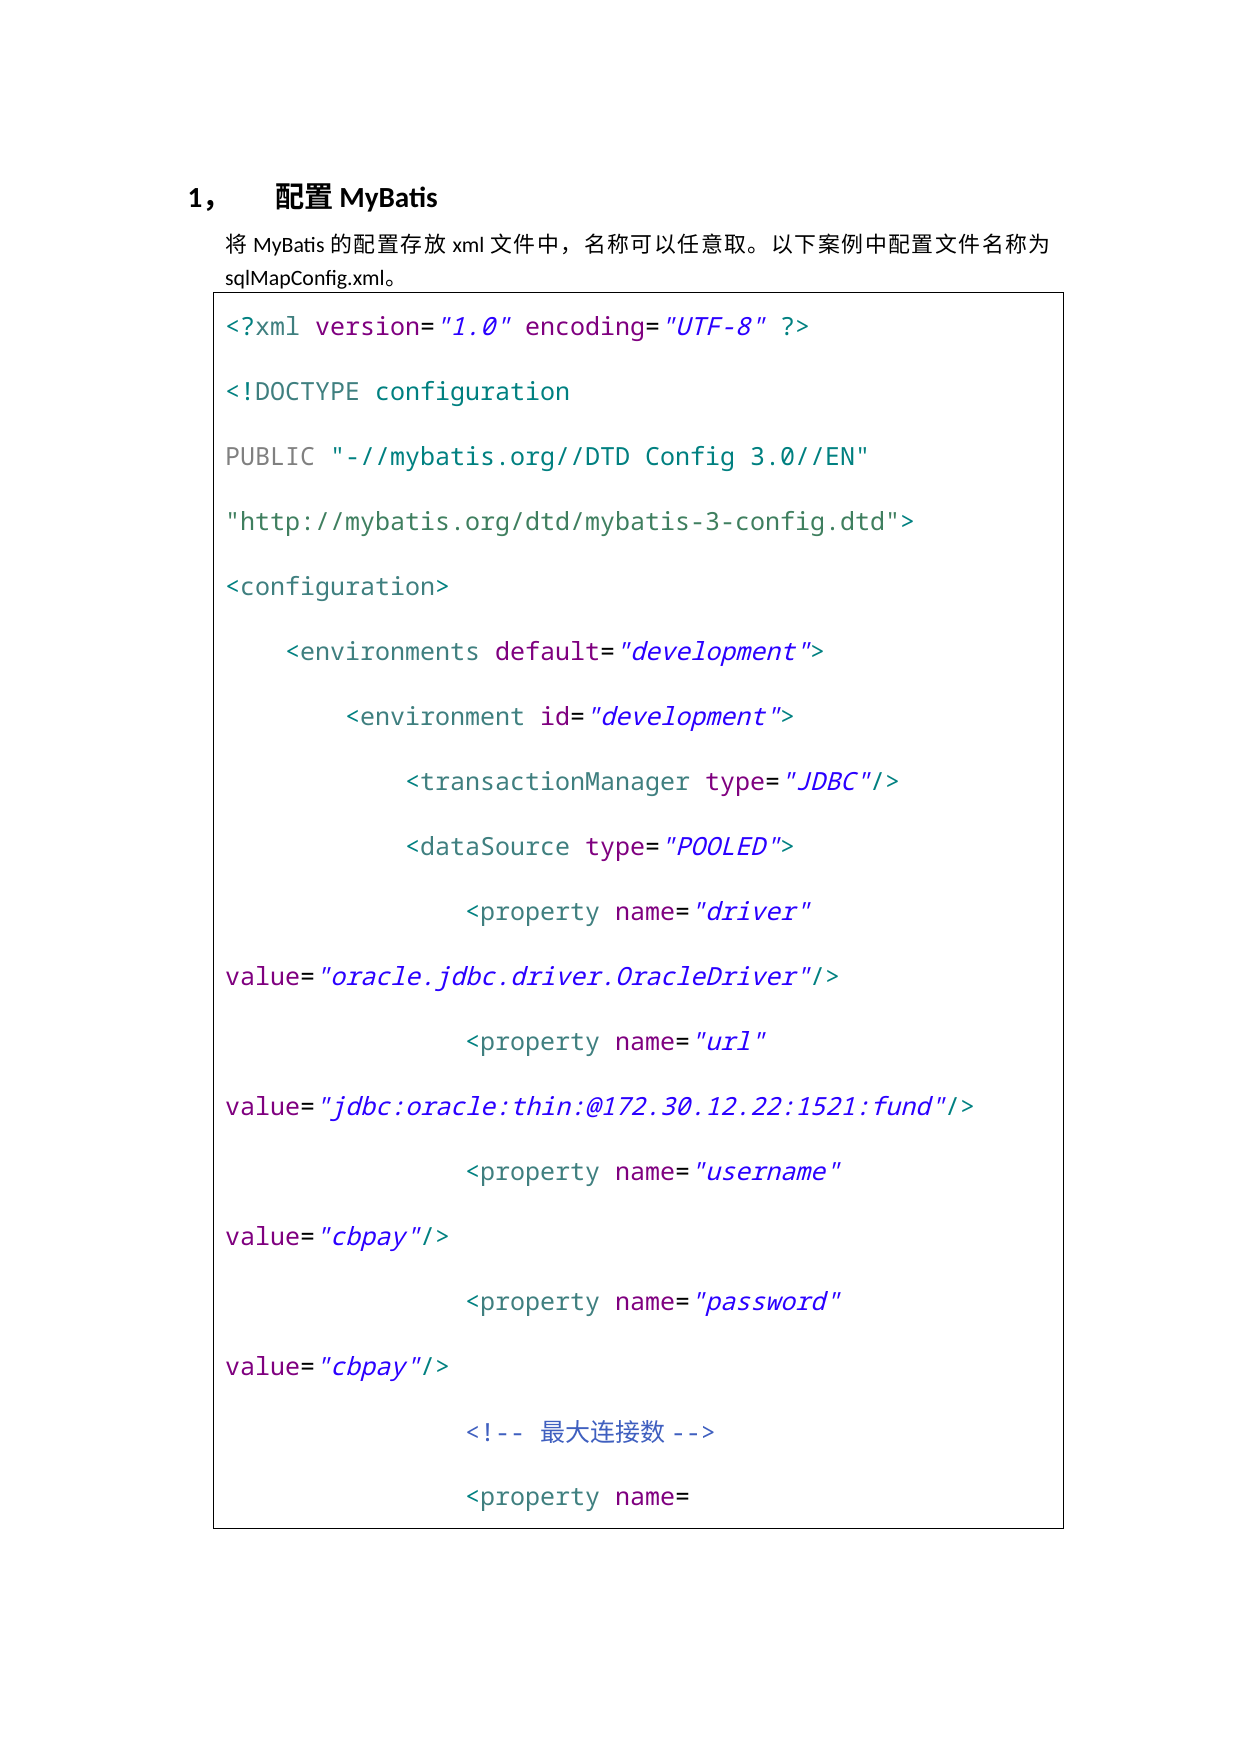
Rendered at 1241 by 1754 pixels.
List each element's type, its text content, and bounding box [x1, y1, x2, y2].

list 将MyBatis的配置存放xml文件中，名称可以任意取。以下案例中配置文件名称为sqlMapConfig.xml。 [225, 227, 1053, 292]
list 配置MyBatis [187, 162, 1053, 227]
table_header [214, 293, 1063, 1528]
